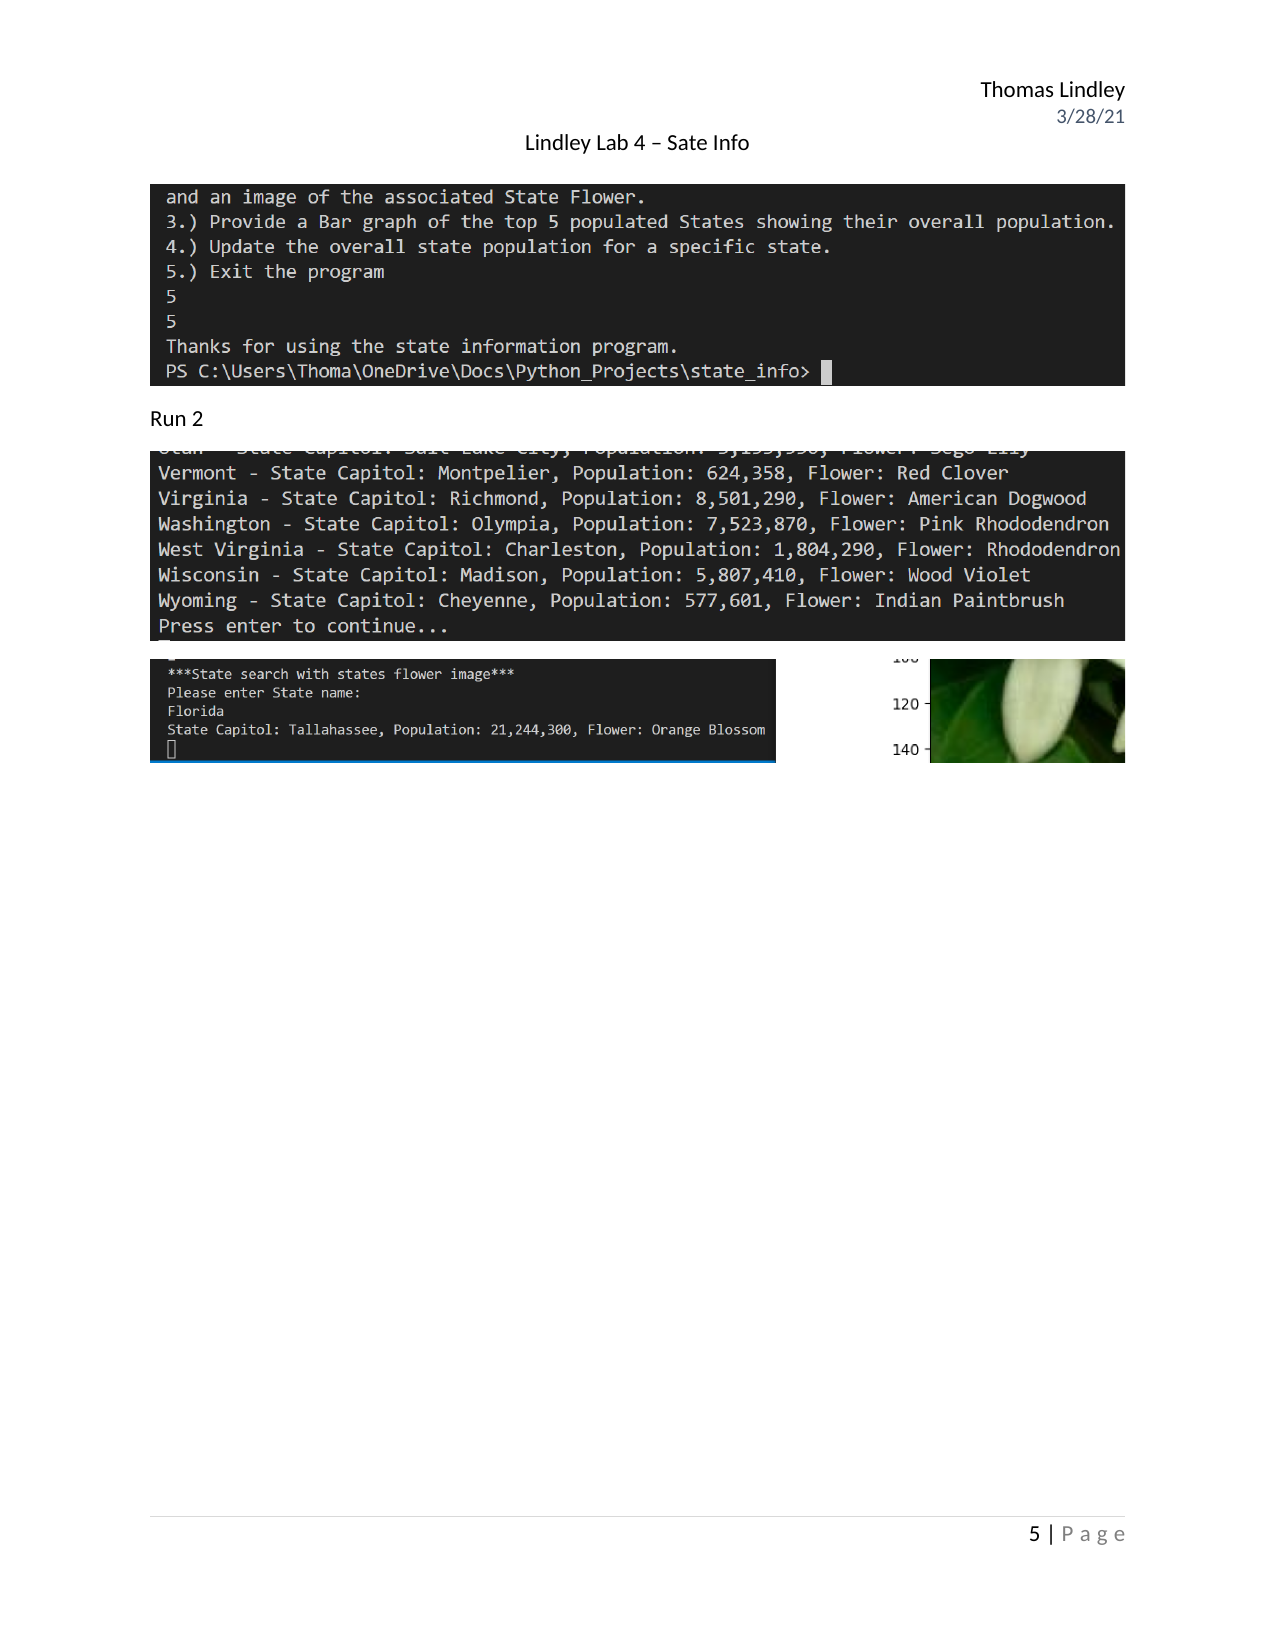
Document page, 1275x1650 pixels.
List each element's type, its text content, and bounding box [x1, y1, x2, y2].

picture [150, 659, 1125, 763]
picture [150, 184, 1125, 386]
picture [150, 451, 1125, 641]
text Run 2 [150, 404, 1125, 432]
